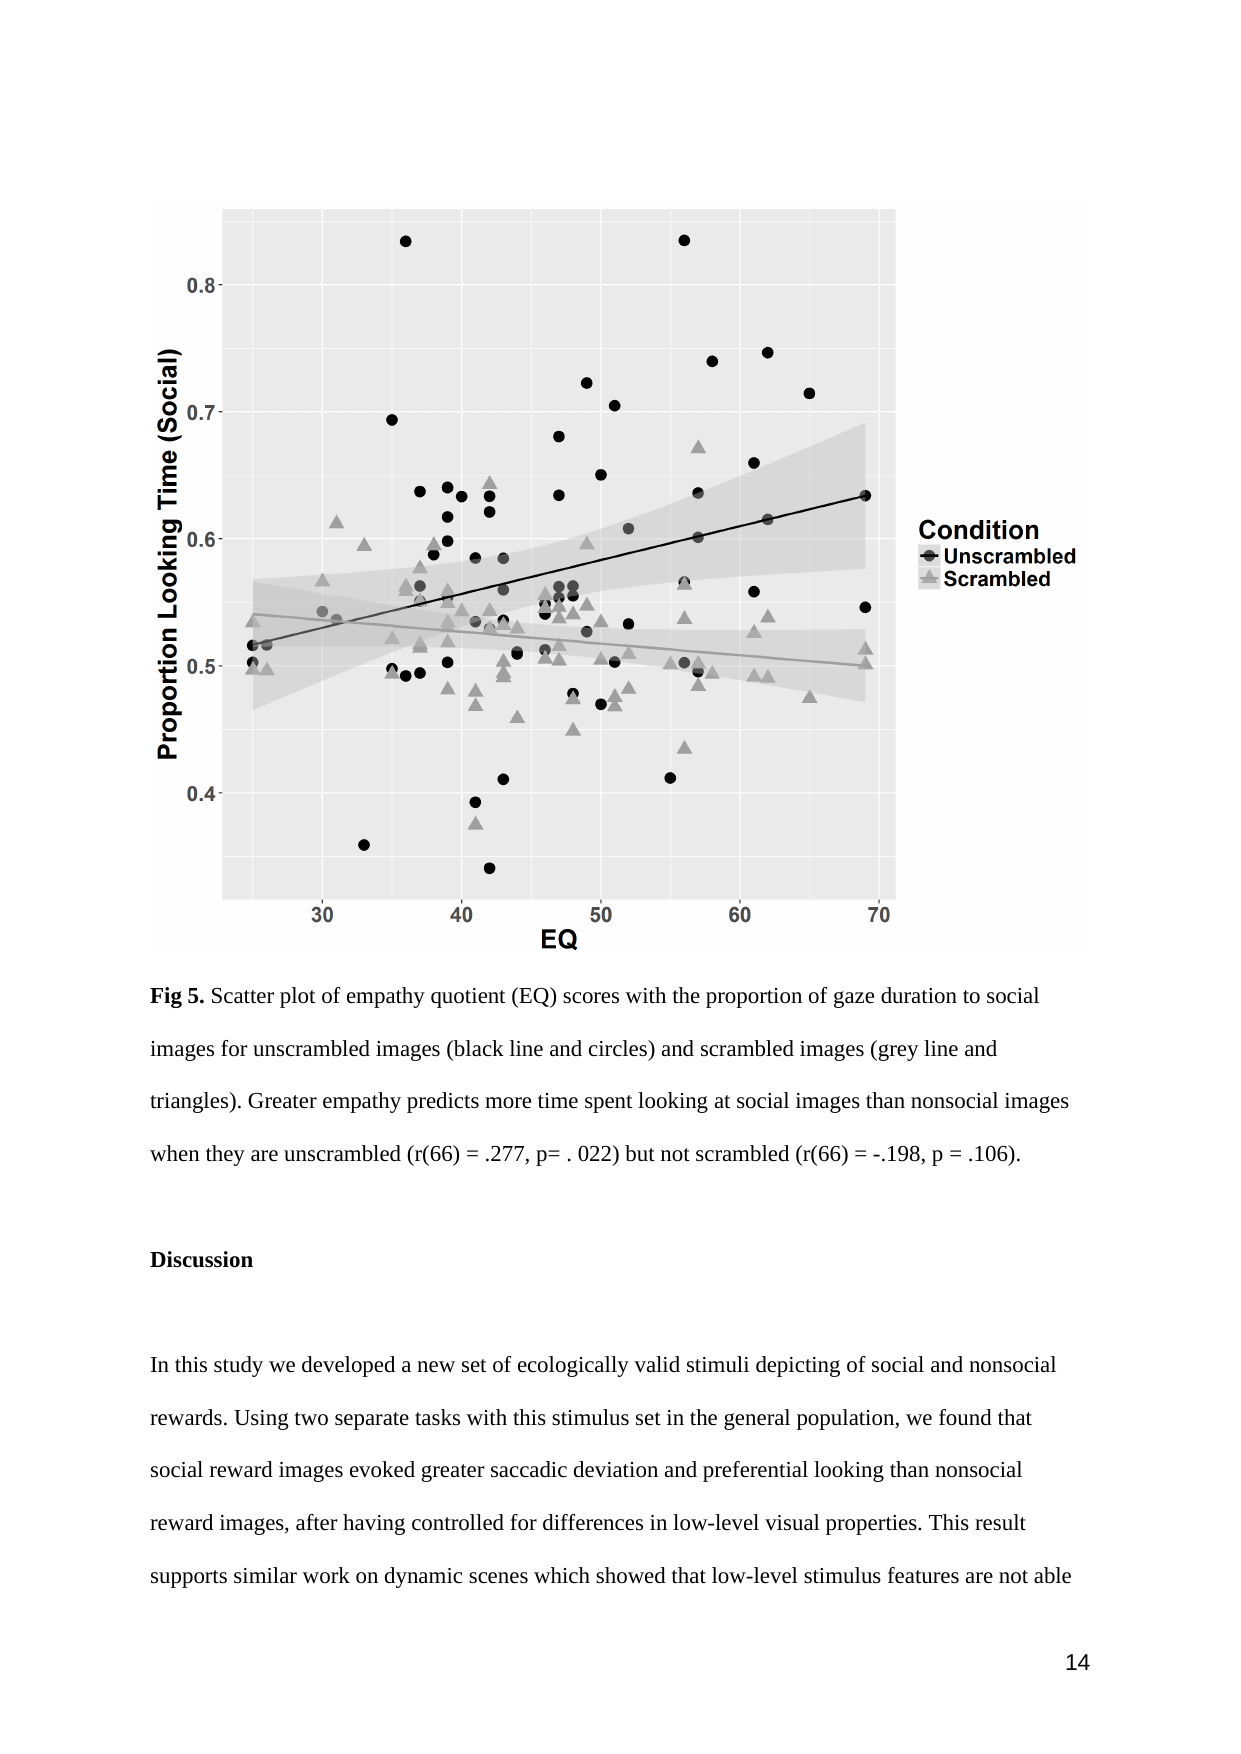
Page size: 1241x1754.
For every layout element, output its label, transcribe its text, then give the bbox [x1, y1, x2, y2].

text Fig 5. Scatter plot of empathy quotient (EQ) scores with the proportion of gaze duration to social images for unscrambled images (black line and circles) and scrambled images (grey line and triangles). Greater empathy predicts more time spent looking at social images than nonsocial images when they are unscrambled (r(66) = .277, p= . 022) but not scrambled (r(66) = -.198, p = .106). [150, 982, 1090, 1167]
picture [150, 202, 1091, 956]
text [150, 1351, 1090, 1588]
text Discussion [150, 1246, 1090, 1272]
